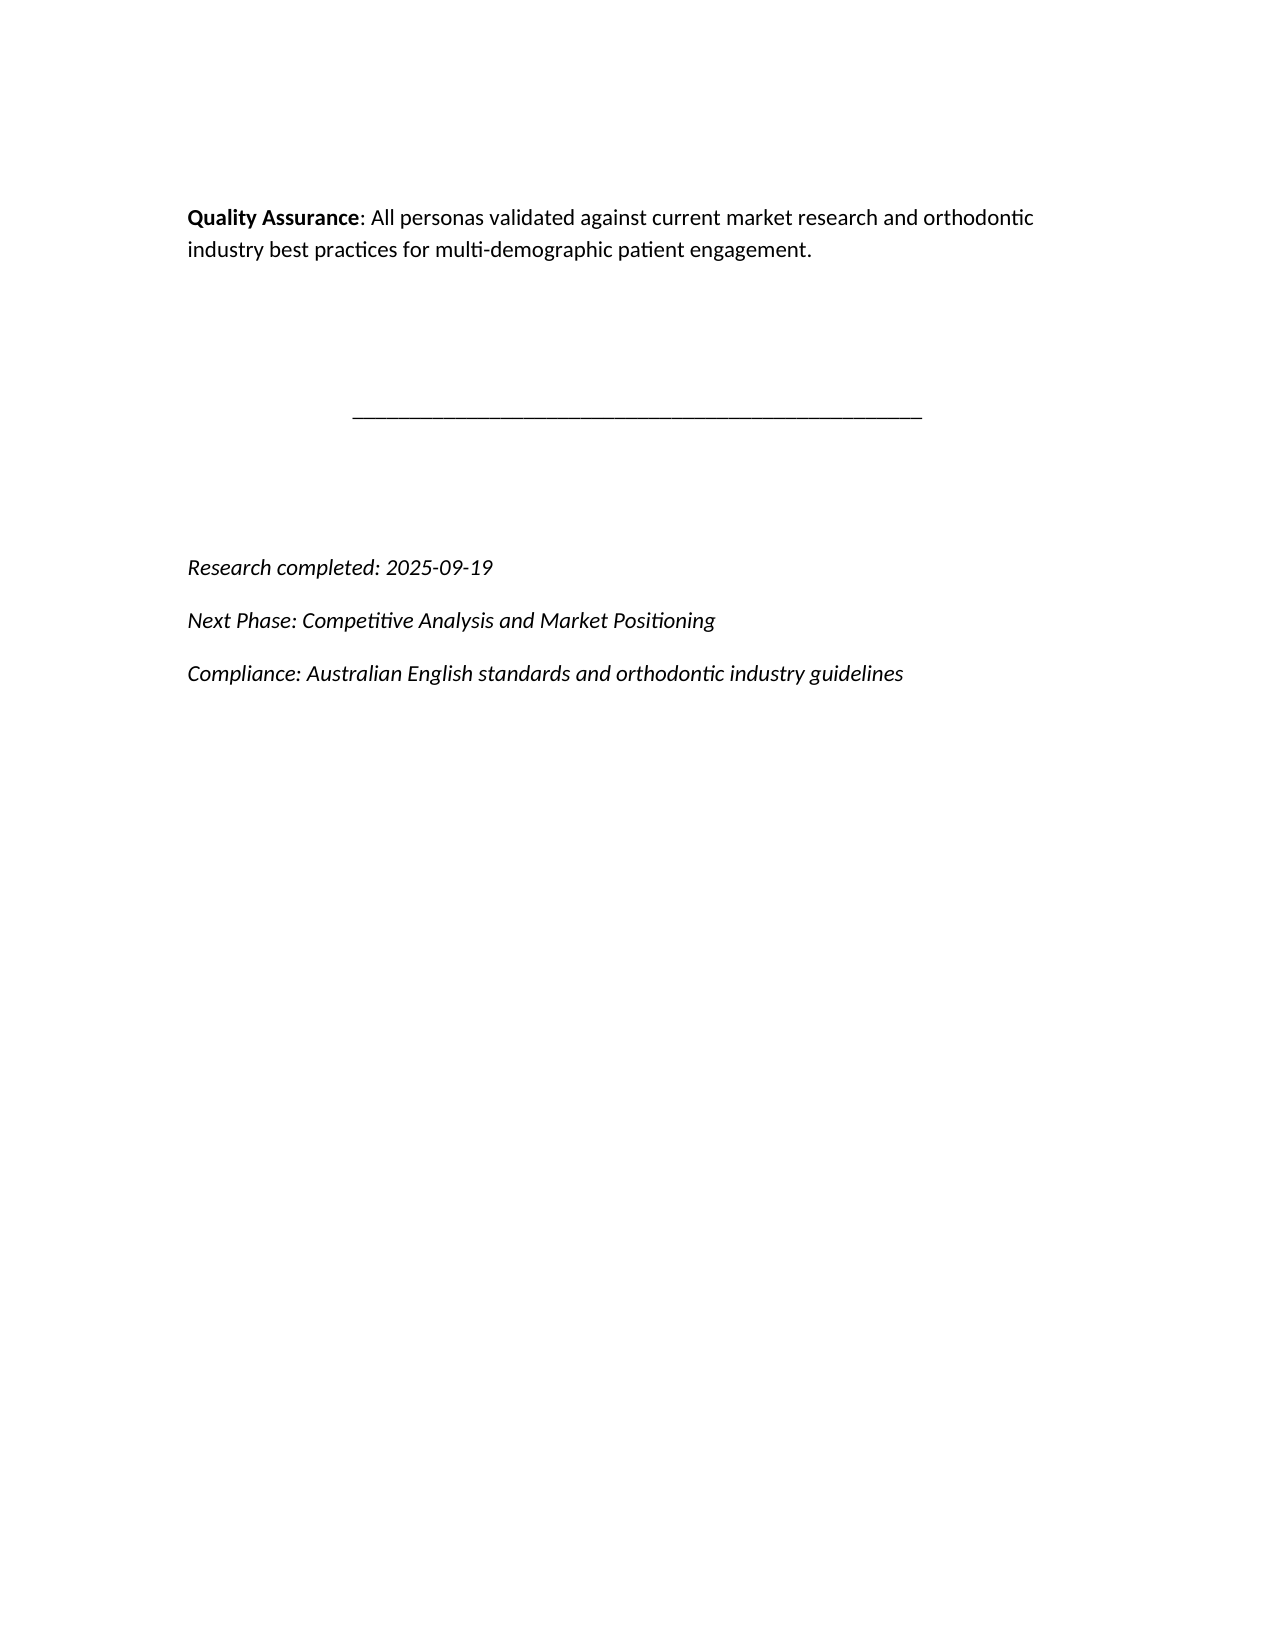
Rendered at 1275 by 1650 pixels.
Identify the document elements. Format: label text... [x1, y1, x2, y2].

text Quality Assurance: All personas validated against current market research and orthodontic industry best practices for multi-demographic patient engagement. [187, 203, 1087, 263]
text Compliance: Australian English standards and orthodontic industry guidelines [187, 659, 1087, 687]
text __________________________________________________ [187, 394, 1087, 422]
text Research completed: 2025-09-19 [187, 553, 1087, 581]
text Next Phase: Competitive Analysis and Market Positioning [187, 606, 1087, 634]
